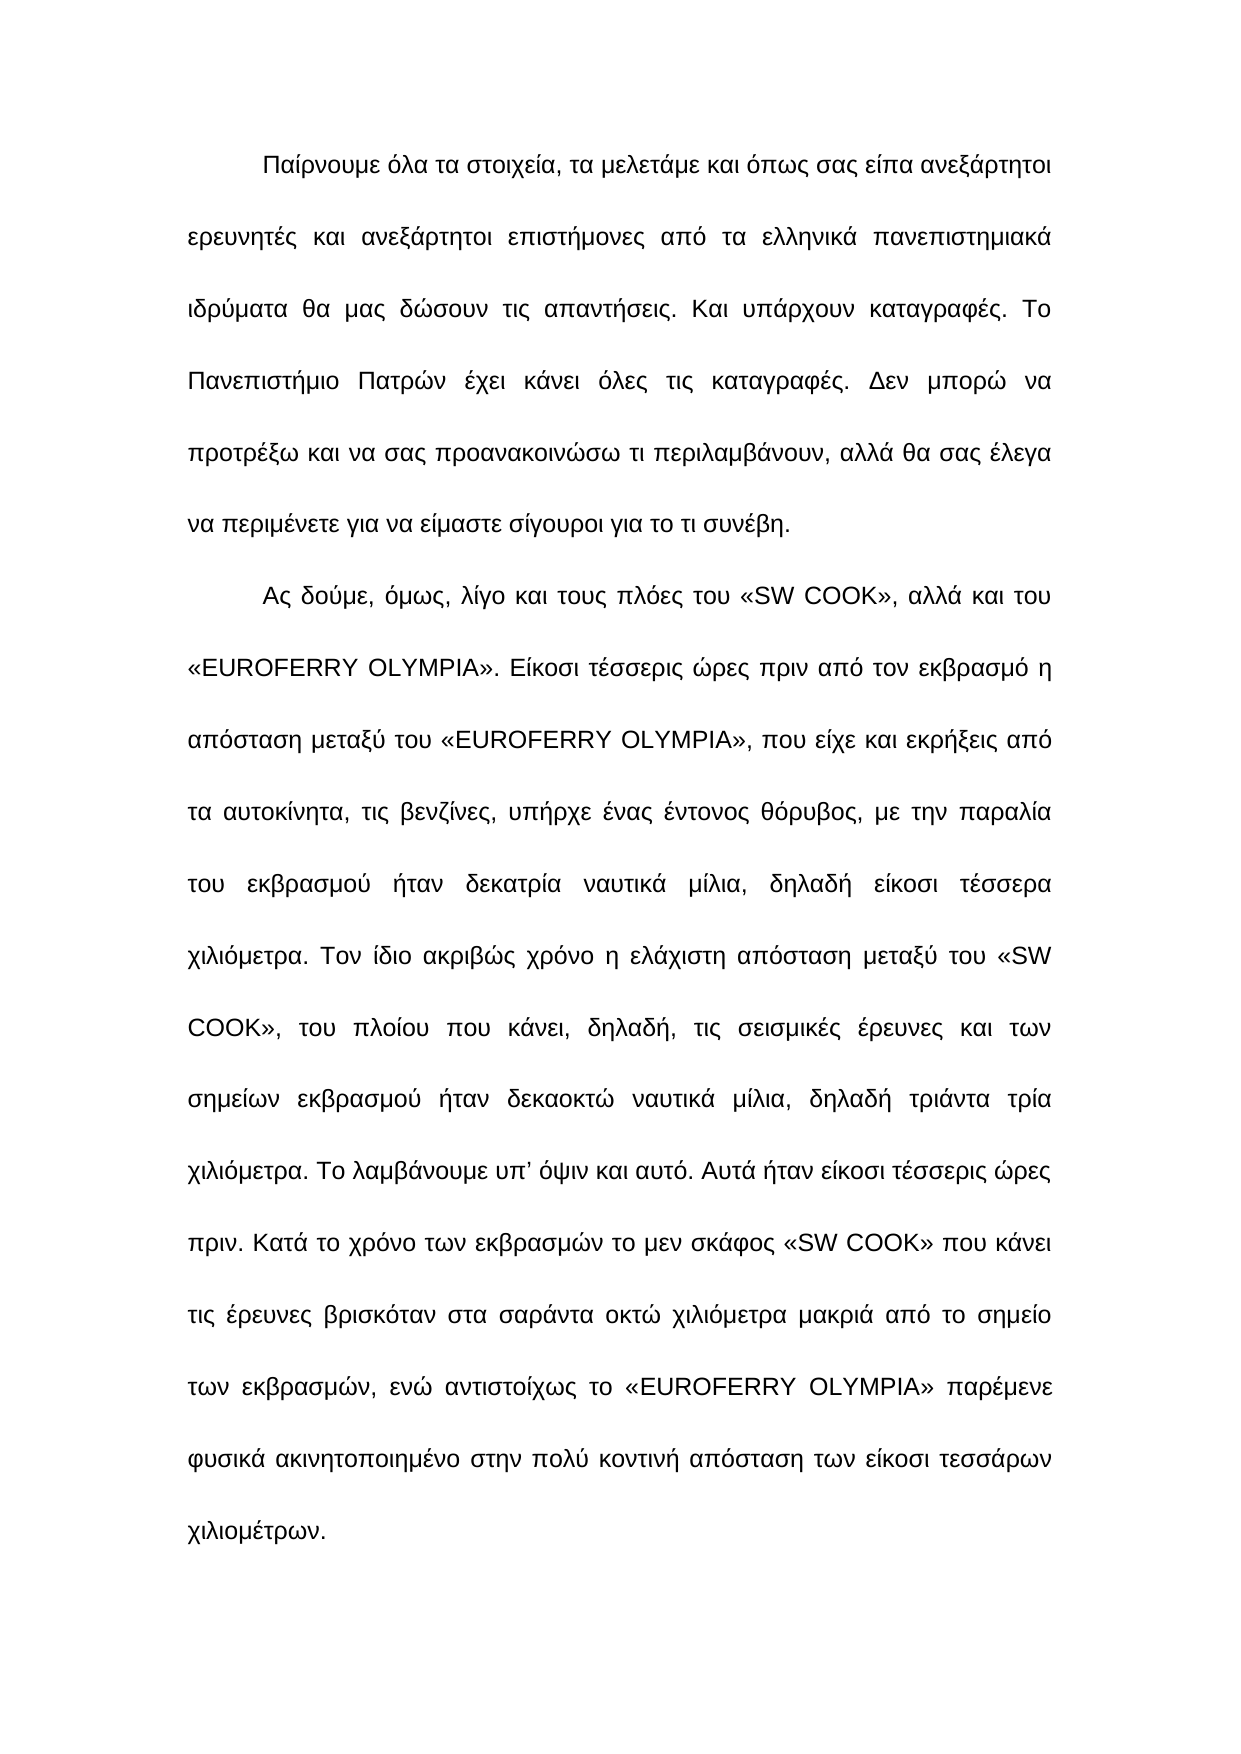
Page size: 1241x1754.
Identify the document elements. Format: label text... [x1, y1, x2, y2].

text Παίρνουμε όλα τα στοιχεία, τα μελετάμε και όπως σας είπα ανεξάρτητοι ερευνητές και ανεξάρτητοι επιστήμονες από τα ελληνικά πανεπιστημιακά ιδρύματα θα μας δώσουν τις απαντήσεις. Και υπάρχουν καταγραφές. Το Πανεπιστήμιο Πατρών έχει κάνει όλες τις καταγραφές. Δεν μπορώ να προτρέξω και να σας προανακοινώσω τι περιλαμβάνουν, αλλά θα σας έλεγα να περιμένετε για να είμαστε σίγουροι για το τι συνέβη. [187, 150, 1053, 538]
text Ας δούμε, όμως, λίγο και τους πλόες του «SW COOK», αλλά και του «EUROFERRY OLYMPIA». Είκοσι τέσσερις ώρες πριν από τον εκβρασμό η απόσταση μεταξύ του «EUROFERRY OLYMPIA», που είχε και εκρήξεις από τα αυτοκίνητα, τις βενζίνες, υπήρχε ένας έντονος θόρυβος, με την παραλία του εκβρασμού ήταν δεκατρία ναυτικά μίλια, δηλαδή είκοσι τέσσερα χιλιόμετρα. Τον ίδιο ακριβώς χρόνο η ελάχιστη απόσταση μεταξύ του «SW COOK», του πλοίου που κάνει, δηλαδή, τις σεισμικές έρευνες και των σημείων εκβρασμού ήταν δεκαοκτώ ναυτικά μίλια, δηλαδή τριάντα τρία χιλιόμετρα. Το λαμβάνουμε υπ’ όψιν και αυτό. Αυτά ήταν είκοσι τέσσερις ώρες πριν. Κατά το χρόνο των εκβρασμών το μεν σκάφος «SW COOK» που κάνει τις έρευνες βρισκόταν στα σαράντα οκτώ χιλιόμετρα μακριά από το σημείο των εκβρασμών, ενώ αντιστοίχως το «EUROFERRY OLYMPIA» παρέμενε φυσικά ακινητοποιημένο στην πολύ κοντινή απόσταση των είκοσι τεσσάρων χιλιομέτρων. [187, 581, 1053, 1544]
